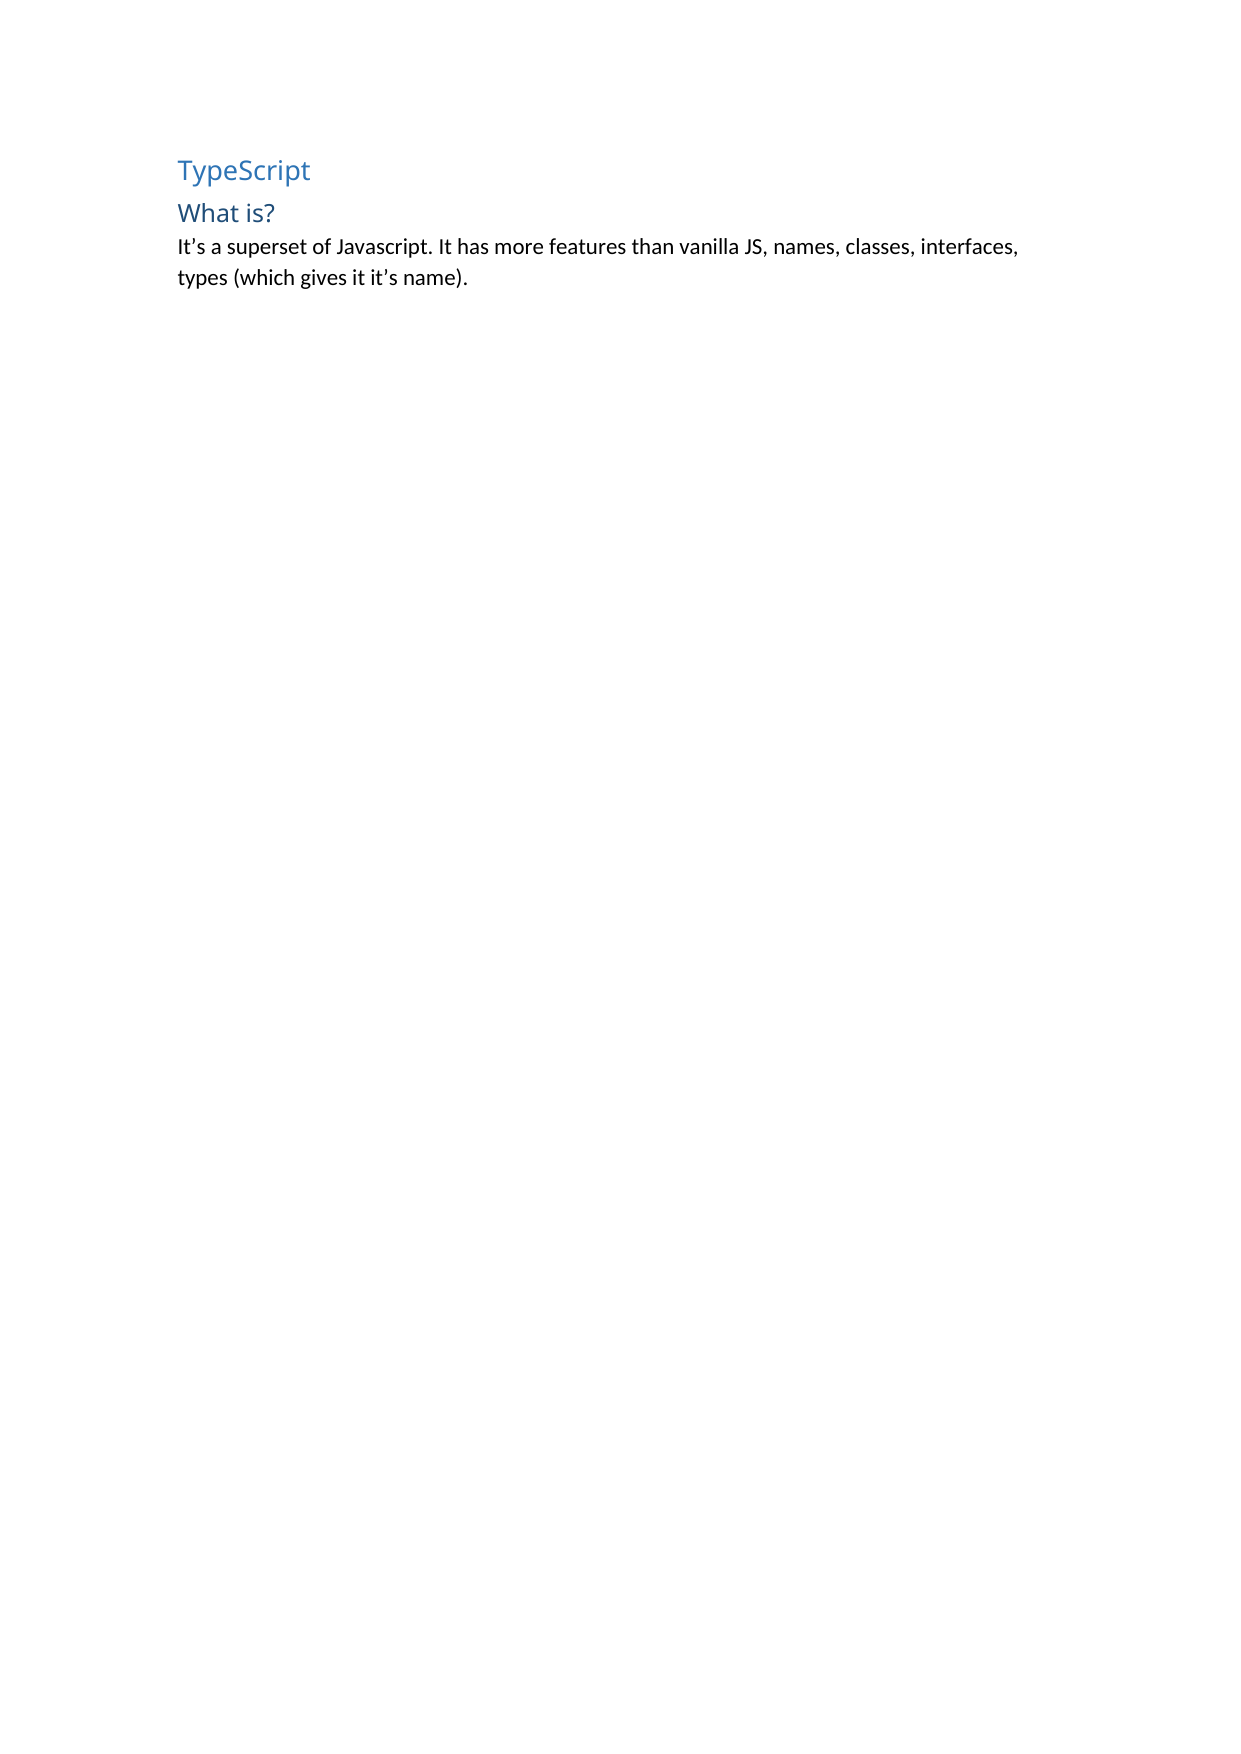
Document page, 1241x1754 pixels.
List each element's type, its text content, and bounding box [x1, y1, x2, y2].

subtitle TypeScript [177, 152, 1063, 189]
subtitle What is? [177, 196, 1063, 230]
text It’s a superset of Javascript. It has more features than vanilla JS, names, classes, interfaces, types (which gives it it’s name). [177, 232, 1063, 291]
